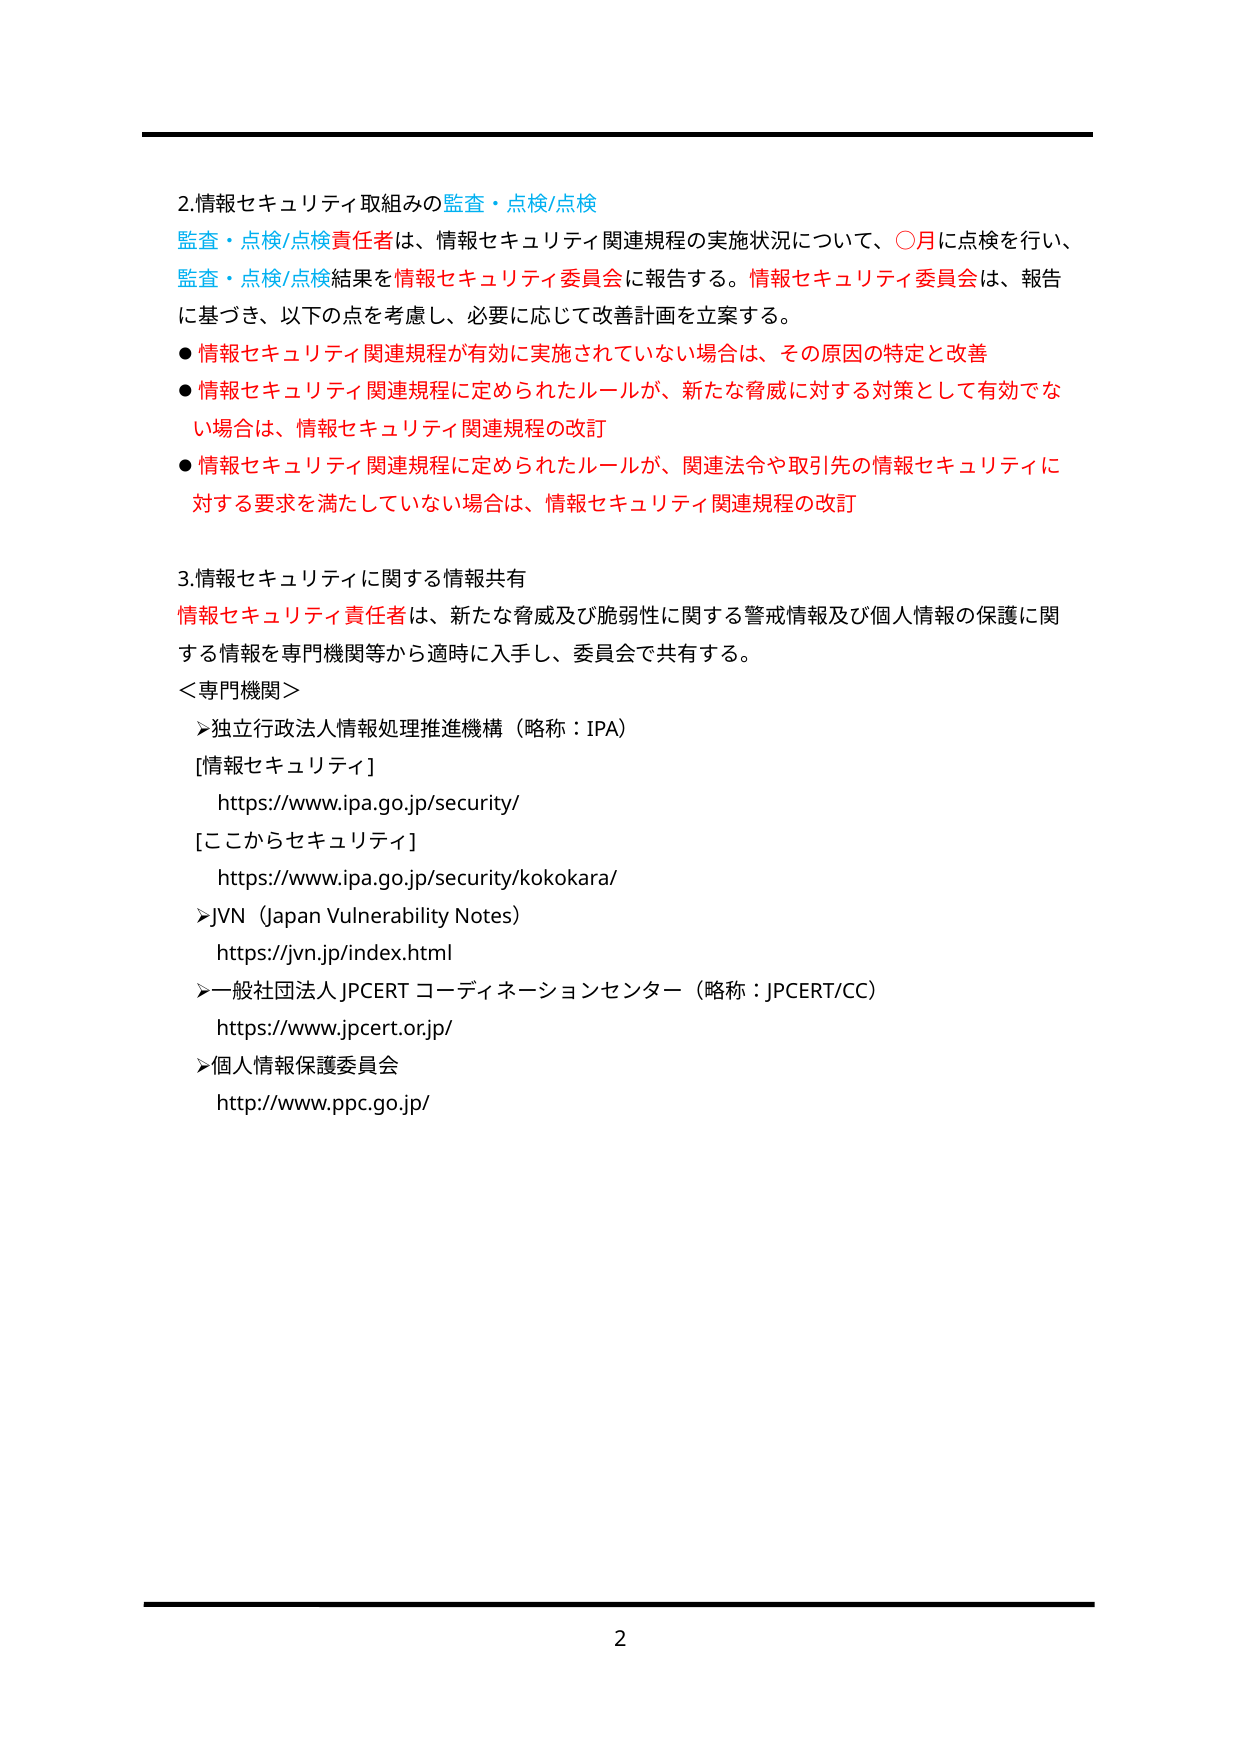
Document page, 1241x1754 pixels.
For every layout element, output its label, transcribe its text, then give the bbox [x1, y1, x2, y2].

list https://www.ipa.go.jp/security/kokokara/ [217, 858, 1063, 896]
text https://www.jpcert.or.jp/ [195, 1008, 1063, 1046]
list 情報セキュリティ関連規程に定められたルールが、新たな脅威に対する対策として有効でない場合は、情報セキュリティ関連規程の改訂 [177, 371, 1063, 446]
text 2.情報セキュリティ取組みの監査・点検/点検 [177, 183, 1063, 221]
list JVN（Japan Vulnerability Notes） [195, 896, 1063, 933]
list 一般社団法人 JPCERT コーディネーションセンター（略称：JPCERT/CC） [195, 971, 1063, 1008]
list https://www.ipa.go.jp/security/ [217, 783, 1063, 821]
list 情報セキュリティ関連規程に定められたルールが、関連法令や取引先の情報セキュリティに対する要求を満たしていない場合は、情報セキュリティ関連規程の改訂 [177, 446, 1063, 521]
list [情報セキュリティ] [195, 746, 1063, 783]
text 監査・点検/点検責任者は、情報セキュリティ関連規程の実施状況について、○月に点検を行い、監査・点検/点検結果を情報セキュリティ委員会に報告する。情報セキュリティ委員会は、報告に基づき、以下の点を考慮し、必要に応じて改善計画を立案する。 [177, 221, 1063, 333]
text http://www.ppc.go.jp/ [195, 1083, 1063, 1121]
text https://jvn.jp/index.html [195, 933, 1063, 971]
text 3.情報セキュリティに関する情報共有 [177, 558, 1063, 596]
text 情報セキュリティ責任者は、新たな脅威及び脆弱性に関する警戒情報及び個人情報の保護に関する情報を専門機関等から適時に入手し、委員会で共有する。 [177, 596, 1063, 671]
list 独立行政法人情報処理推進機構（略称：IPA） [195, 708, 1063, 746]
text ＜専門機関＞ [177, 671, 1063, 708]
list 情報セキュリティ関連規程が有効に実施されていない場合は、その原因の特定と改善 [177, 333, 1063, 371]
list [ここからセキュリティ] [195, 821, 1063, 858]
list 個人情報保護委員会 [195, 1046, 1063, 1083]
